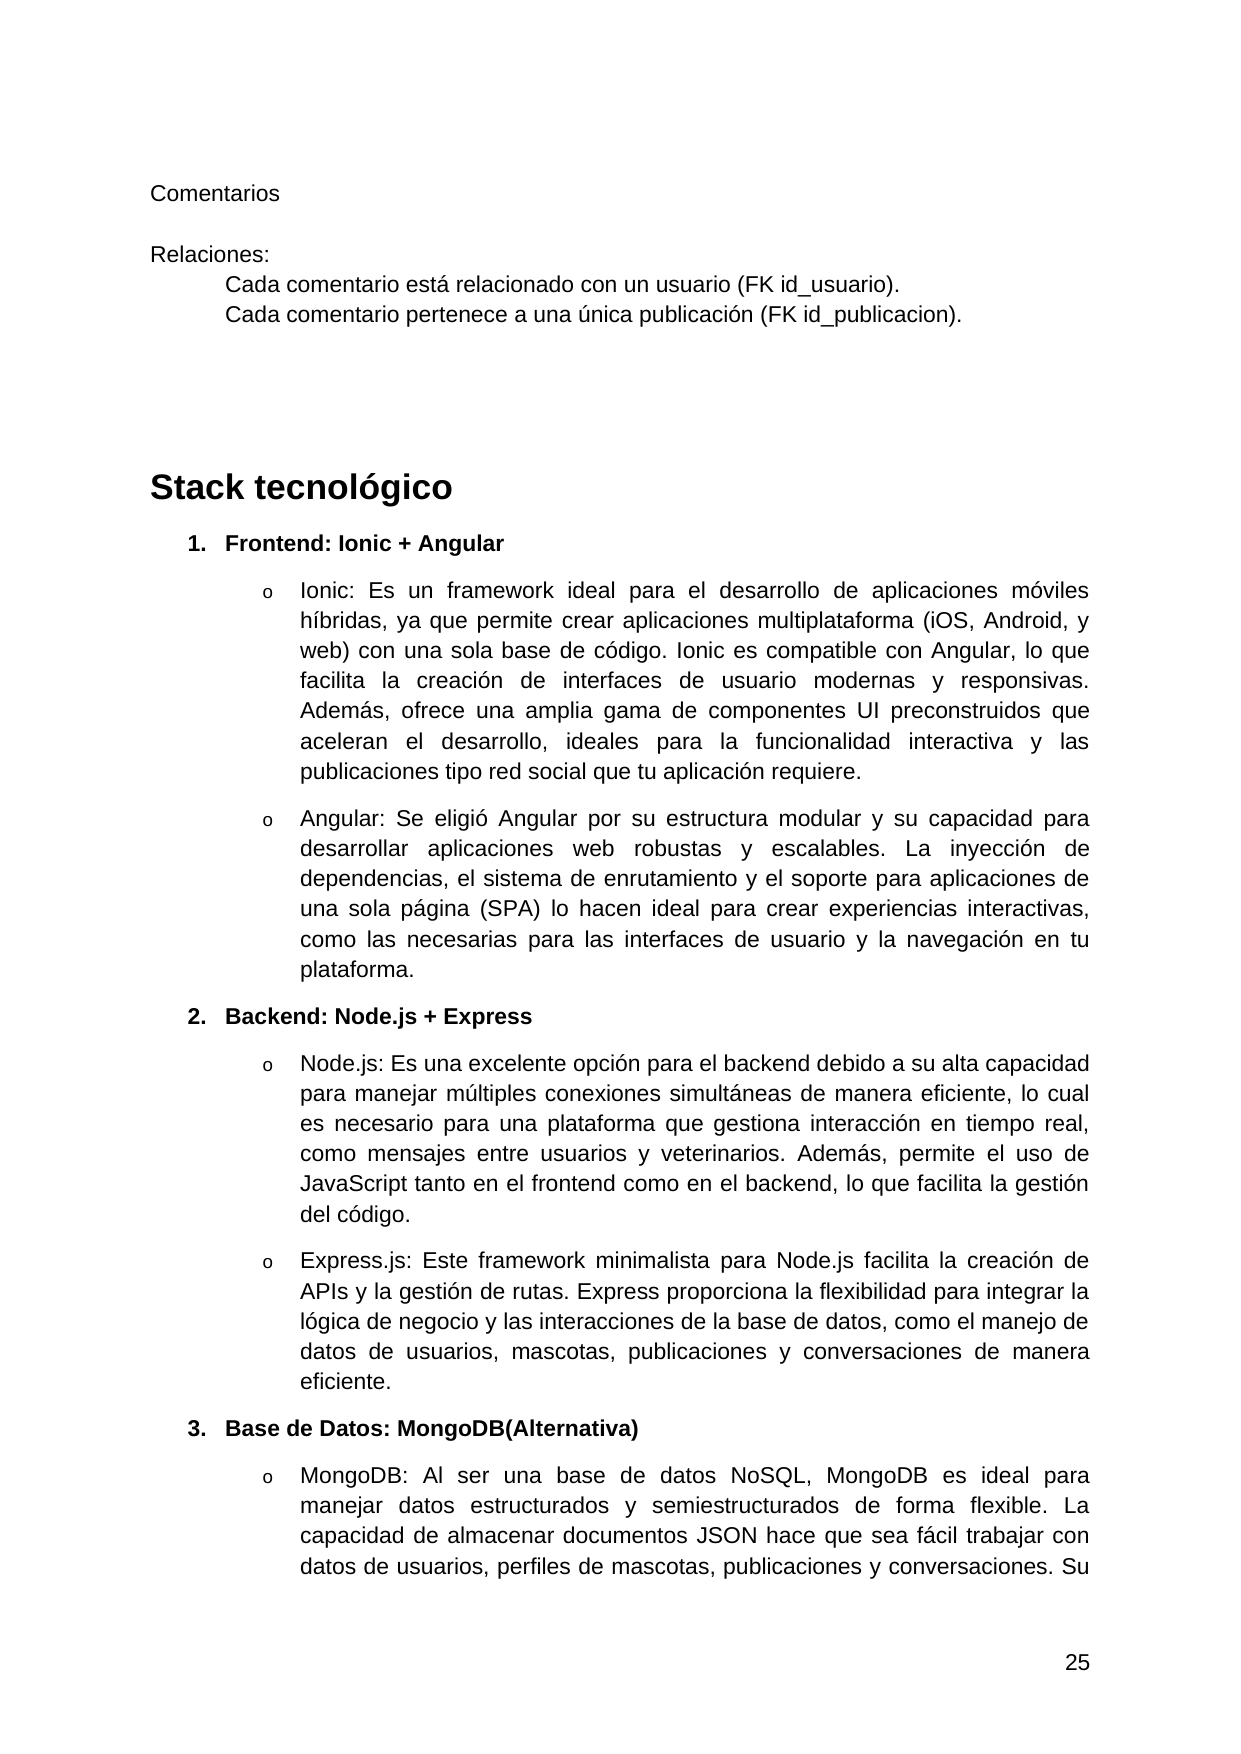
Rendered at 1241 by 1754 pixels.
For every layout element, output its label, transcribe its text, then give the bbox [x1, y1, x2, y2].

text Cada comentario pertenece a una única publicación (FK id_publicacion). [150, 301, 1090, 327]
list Backend: Node.js + Express [187, 1003, 1090, 1029]
list Base de Datos: MongoDB(Alternativa) [187, 1415, 1090, 1442]
text Cada comentario está relacionado con un usuario (FK id_usuario). [150, 271, 1090, 297]
text Relaciones: [150, 241, 1090, 267]
subtitle Stack tecnológico [150, 466, 1090, 507]
list Express.js: Este framework minimalista para Node.js facilita la creación de APIs y la gestión de rutas. Express proporciona la flexibilidad para integrar la lógica de negocio y las interacciones de la base de datos, como el manejo de datos de usuarios, mascotas, publicaciones y conversaciones de manera eficiente. [262, 1247, 1090, 1395]
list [262, 1462, 1090, 1579]
list Angular: Se eligió Angular por su estructura modular y su capacidad para desarrollar aplicaciones web robustas y escalables. La inyección de dependencias, el sistema de enrutamiento y el soporte para aplicaciones de una sola página (SPA) lo hacen ideal para crear experiencias interactivas, como las necesarias para las interfaces de usuario y la navegación en tu plataforma. [262, 805, 1090, 982]
text Comentarios [150, 180, 1090, 207]
list Ionic: Es un framework ideal para el desarrollo de aplicaciones móviles híbridas, ya que permite crear aplicaciones multiplataforma (iOS, Android, y web) con una sola base de código. Ionic es compatible con Angular, lo que facilita la creación de interfaces de usuario modernas y responsivas. Además, ofrece una amplia gama de componentes UI preconstruidos que aceleran el desarrollo, ideales para la funcionalidad interactiva y las publicaciones tipo red social que tu aplicación requiere. [262, 577, 1090, 784]
list Node.js: Es una excelente opción para el backend debido a su alta capacidad para manejar múltiples conexiones simultáneas de manera eficiente, lo cual es necesario para una plataforma que gestiona interacción en tiempo real, como mensajes entre usuarios y veterinarios. Además, permite el uso de JavaScript tanto en el frontend como en el backend, lo que facilita la gestión del código. [262, 1049, 1090, 1227]
list Frontend: Ionic + Angular [187, 530, 1090, 556]
